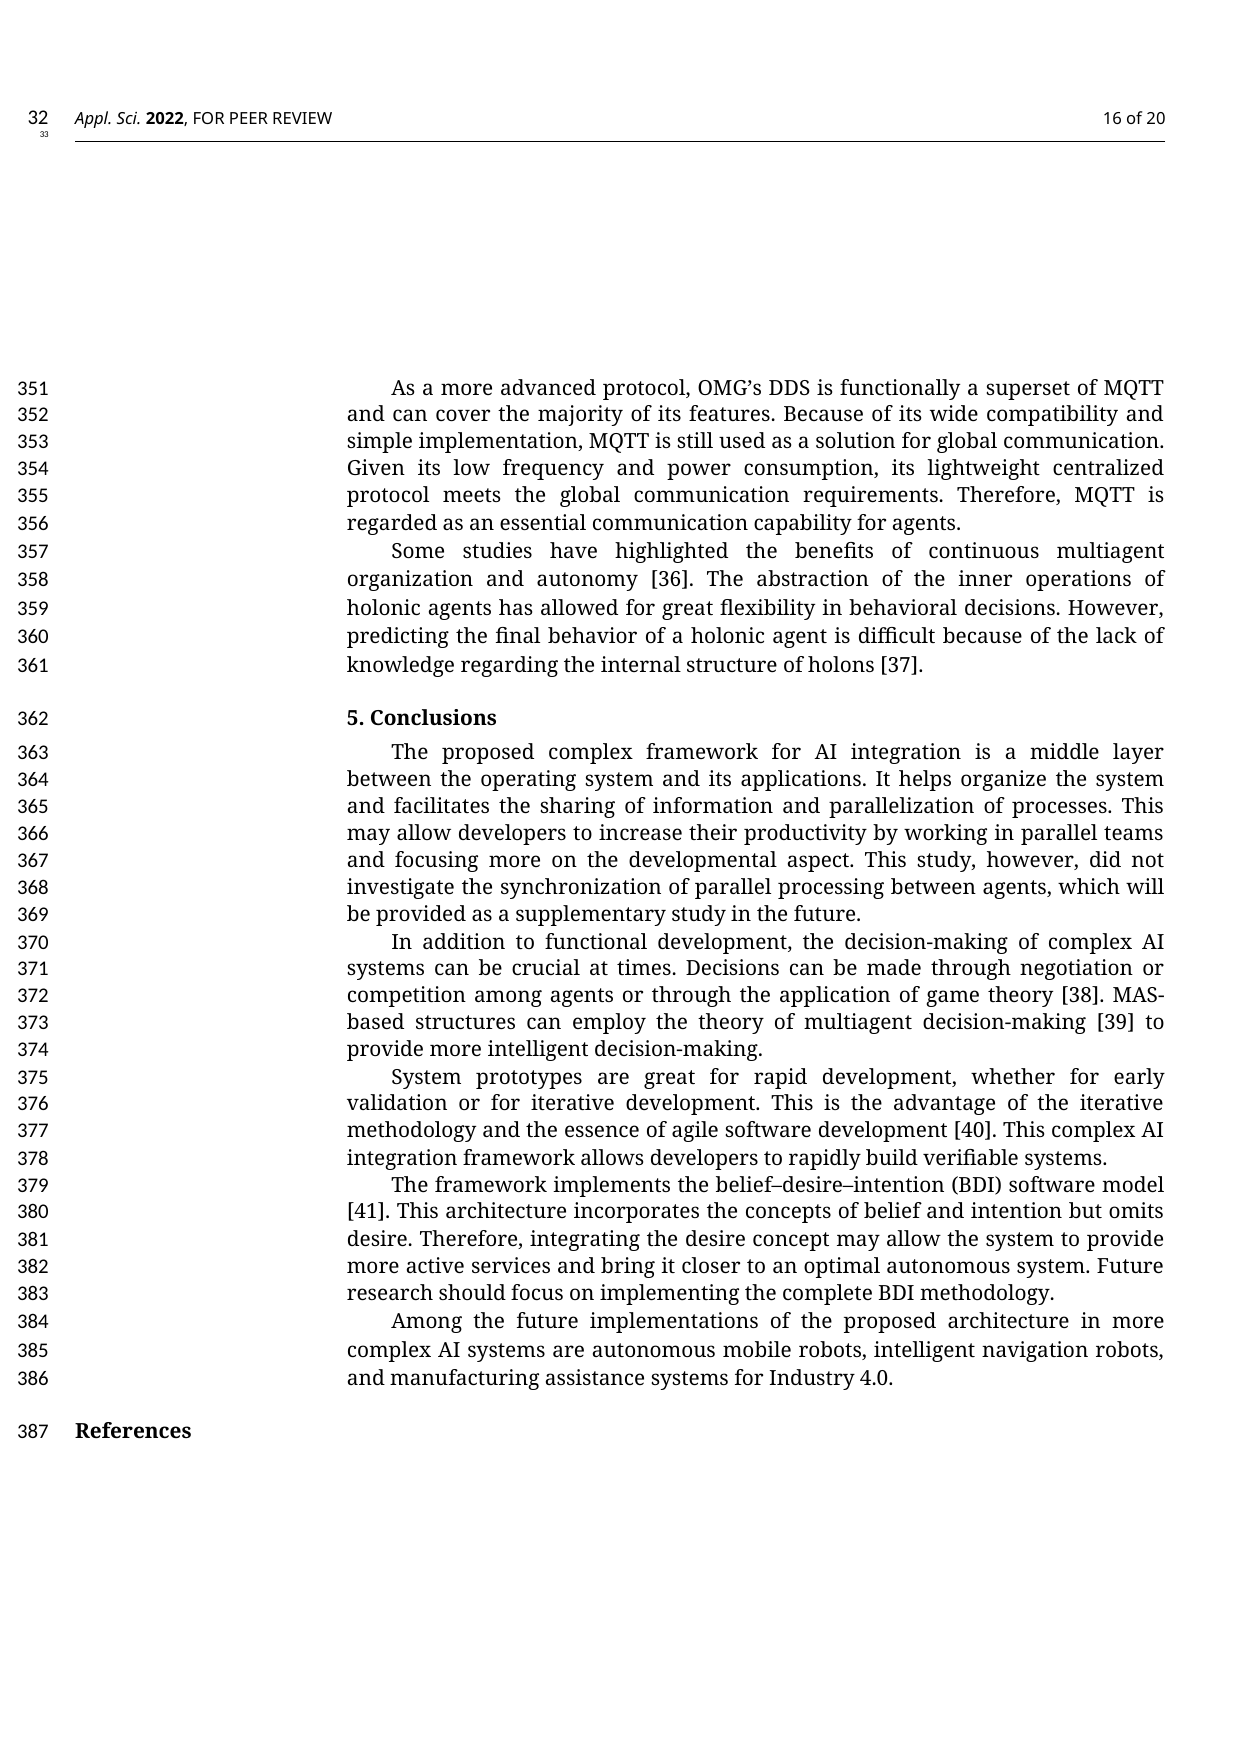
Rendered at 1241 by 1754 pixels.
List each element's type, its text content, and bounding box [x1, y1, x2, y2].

subtitle References [75, 1417, 1165, 1445]
text The framework implements the belief–desire–intention (BDI) software model [41]. This architecture incorporates the concepts of belief and intention but omits desire. Therefore, integrating the desire concept may allow the system to provide more active services and bring it closer to an optimal autonomous system. Future research should focus on implementing the complete BDI methodology. [347, 1171, 1165, 1306]
text Among the future implementations of the proposed architecture in more complex AI systems are autonomous mobile robots, intelligent navigation robots, and manufacturing assistance systems for Industry 4.0. [347, 1306, 1165, 1392]
text In addition to functional development, the decision-making of complex AI systems can be crucial at times. Decisions can be made through negotiation or competition among agents or through the application of game theory [38]. MAS-based structures can employ the theory of multiagent decision-making [39] to provide more intelligent decision-making. [347, 927, 1165, 1063]
text As a more advanced protocol, OMG’s DDS is functionally a superset of MQTT and can cover the majority of its features. Because of its wide compatibility and simple implementation, MQTT is still used as a solution for global communication. Given its low frequency and power consumption, its lightweight centralized protocol meets the global communication requirements. Therefore, MQTT is regarded as an essential communication capability for agents. [347, 374, 1165, 536]
subtitle 5. Conclusions [347, 703, 1165, 732]
text Some studies have highlighted the benefits of continuous multiagent organization and autonomy [36]. The abstraction of the inner operations of holonic agents has allowed for great flexibility in behavioral decisions. However, predicting the final behavior of a holonic agent is difficult because of the lack of knowledge regarding the internal structure of holons [37]. [347, 536, 1165, 678]
text System prototypes are great for rapid development, whether for early validation or for iterative development. This is the advantage of the iterative methodology and the essence of agile software development [40]. This complex AI integration framework allows developers to rapidly build verifiable systems. [347, 1063, 1165, 1171]
text The proposed complex framework for AI integration is a middle layer between the operating system and its applications. It helps organize the system and facilitates the sharing of information and parallelization of processes. This may allow developers to increase their productivity by working in parallel teams and focusing more on the developmental aspect. This study, however, did not investigate the synchronization of parallel processing between agents, which will be provided as a supplementary study in the future. [347, 738, 1165, 927]
